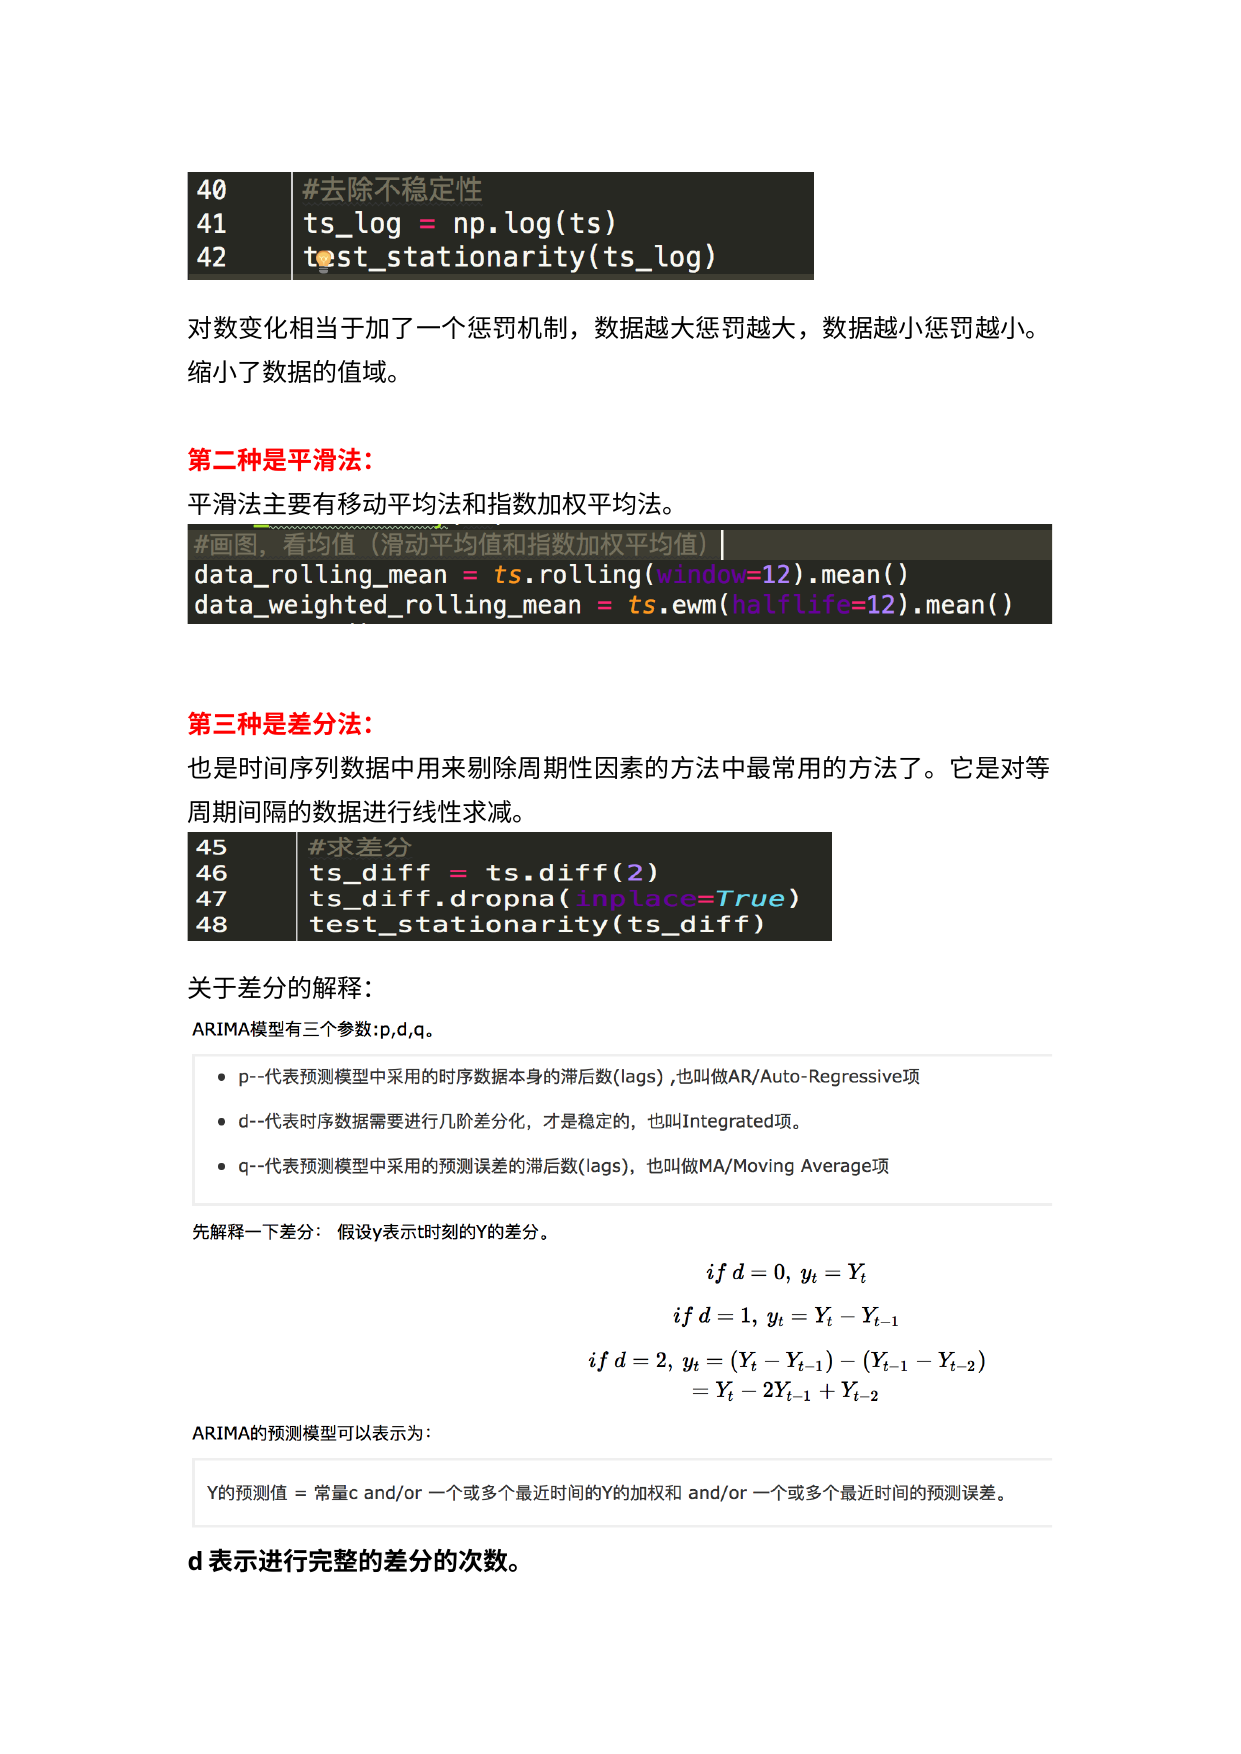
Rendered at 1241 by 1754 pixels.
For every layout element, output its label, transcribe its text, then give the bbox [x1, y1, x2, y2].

picture [187, 524, 1053, 624]
picture [187, 172, 814, 280]
picture [187, 1009, 1053, 1536]
text 平滑法主要有移动平均法和指数加权平均法。 [187, 480, 1053, 524]
text 对数变化相当于加了一个惩罚机制，数据越大惩罚越大，数据越小惩罚越小。缩小了数据的值域。 [187, 304, 1053, 392]
picture [187, 832, 832, 941]
text 第三种是差分法： [187, 701, 1053, 745]
text 关于差分的解释： [187, 965, 1053, 1009]
text 也是时间序列数据中用来剔除周期性因素的方法中最常用的方法了。它是对等周期间隔的数据进行线性求减。 [187, 745, 1053, 833]
text d表示进行完整的差分的次数。 [187, 1538, 1053, 1582]
text 第二种是平滑法： [187, 436, 1053, 480]
